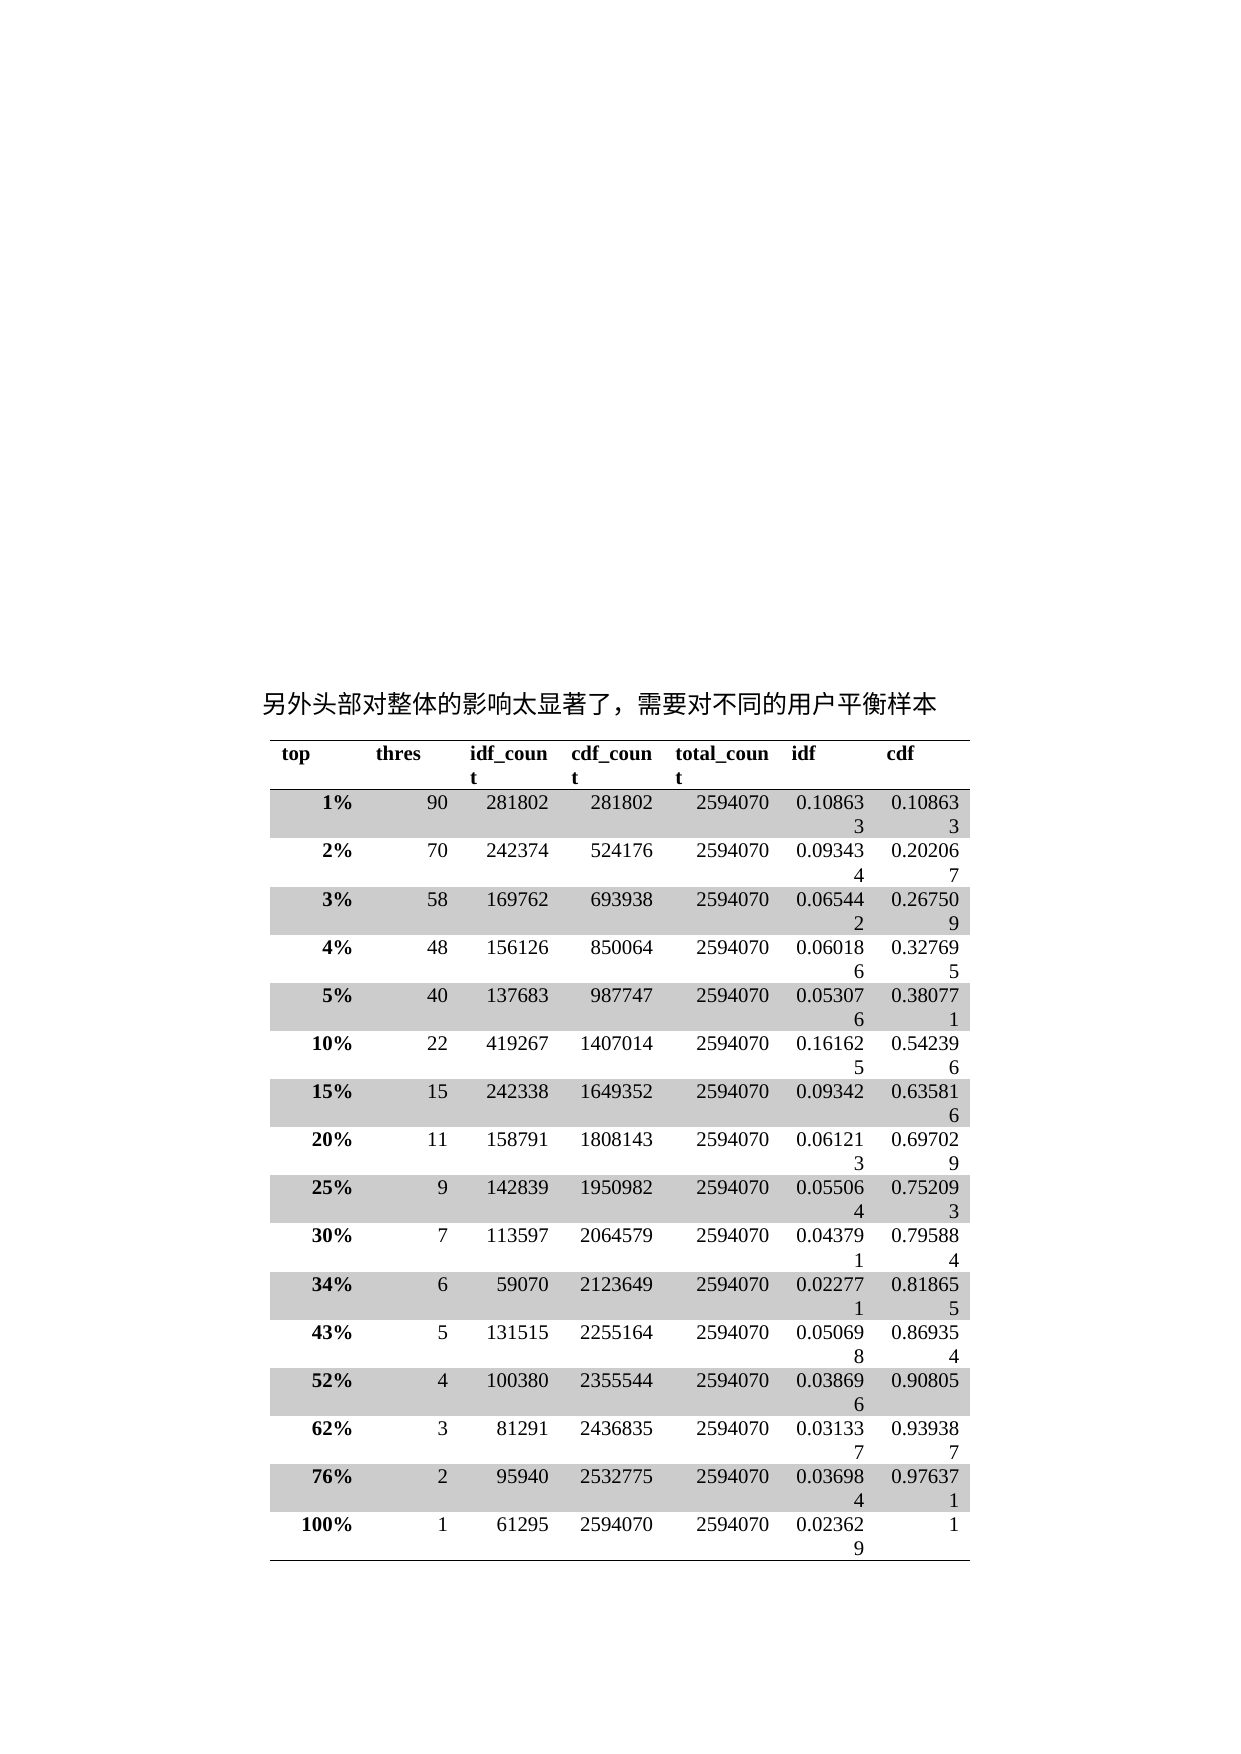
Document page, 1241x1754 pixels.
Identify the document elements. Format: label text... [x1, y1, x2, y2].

table_cell 2594070 [664, 935, 780, 983]
table_cell 7 [364, 1224, 459, 1272]
table_cell 100% [270, 1512, 364, 1560]
table_cell 0.327695 [875, 935, 970, 983]
table_cell 70 [364, 839, 459, 887]
table_cell 0.050698 [780, 1320, 875, 1368]
table_cell 2594070 [664, 1175, 780, 1223]
table_cell 0.752093 [875, 1175, 970, 1223]
table_cell 0.023629 [780, 1512, 875, 1560]
table_cell 0.697029 [875, 1127, 970, 1175]
table_cell 0.939387 [875, 1416, 970, 1464]
table_cell 242338 [459, 1079, 560, 1127]
table_cell 1649352 [560, 1079, 664, 1127]
table_cell 524176 [560, 839, 664, 887]
table_cell 40 [364, 983, 459, 1031]
table_cell 3% [270, 887, 364, 935]
table_cell 0.202067 [875, 839, 970, 887]
table_cell 987747 [560, 983, 664, 1031]
table_cell 0.542396 [875, 1031, 970, 1079]
table_cell 30% [270, 1224, 364, 1272]
table_cell 850064 [560, 935, 664, 983]
table_cell 20% [270, 1127, 364, 1175]
table_header idf_count [459, 741, 560, 789]
table_cell 0.061213 [780, 1127, 875, 1175]
table_cell 156126 [459, 935, 560, 983]
table_cell 2 [364, 1464, 459, 1512]
table_cell 2594070 [664, 1368, 780, 1416]
table_cell 15 [364, 1079, 459, 1127]
table_cell 137683 [459, 983, 560, 1031]
table_cell 22 [364, 1031, 459, 1079]
table_cell 0.036984 [780, 1464, 875, 1512]
table_cell 2594070 [664, 1272, 780, 1320]
table_cell 25% [270, 1175, 364, 1223]
table_header total_count [664, 741, 780, 789]
table_cell 0.267509 [875, 887, 970, 935]
table_cell 0.161625 [780, 1031, 875, 1079]
table_cell 0.795884 [875, 1224, 970, 1272]
table_cell 0.108633 [875, 790, 970, 838]
table_cell 0.635816 [875, 1079, 970, 1127]
table_cell 0.869354 [875, 1320, 970, 1368]
table_cell 0.093434 [780, 839, 875, 887]
table_cell 0.09342 [780, 1079, 875, 1127]
table_cell 2594070 [664, 887, 780, 935]
table_cell 43% [270, 1320, 364, 1368]
table_cell 1 [875, 1512, 970, 1560]
table_cell 0.031337 [780, 1416, 875, 1464]
table_cell 2% [270, 839, 364, 887]
table_cell 0.90805 [875, 1368, 970, 1416]
table_cell 0.108633 [780, 790, 875, 838]
table_cell 2436835 [560, 1416, 664, 1464]
table_header top [270, 741, 364, 789]
table_cell 48 [364, 935, 459, 983]
table_cell 0.022771 [780, 1272, 875, 1320]
table_cell 142839 [459, 1175, 560, 1223]
table_cell 2355544 [560, 1368, 664, 1416]
table_cell 15% [270, 1079, 364, 1127]
table_cell 1808143 [560, 1127, 664, 1175]
table_cell 0.380771 [875, 983, 970, 1031]
table_cell 6 [364, 1272, 459, 1320]
table_cell 0.038696 [780, 1368, 875, 1416]
table_header idf [780, 741, 875, 789]
text 另外头部对整体的影响太显著了，需要对不同的用户平衡样本 [187, 684, 1053, 721]
table_cell 2594070 [560, 1512, 664, 1560]
table_cell 11 [364, 1127, 459, 1175]
table_cell 281802 [560, 790, 664, 838]
table_cell 0.055064 [780, 1175, 875, 1223]
table_cell 59070 [459, 1272, 560, 1320]
table_cell 2594070 [664, 1320, 780, 1368]
table_cell 2255164 [560, 1320, 664, 1368]
table_cell 0.043791 [780, 1224, 875, 1272]
table_cell 2594070 [664, 1127, 780, 1175]
table_cell 2594070 [664, 1224, 780, 1272]
table_cell 113597 [459, 1224, 560, 1272]
table_header cdf_count [560, 741, 664, 789]
table_cell 5 [364, 1320, 459, 1368]
table_cell 169762 [459, 887, 560, 935]
table_cell 2594070 [664, 1512, 780, 1560]
table_header thres [364, 741, 459, 789]
table_cell 281802 [459, 790, 560, 838]
table_cell 2594070 [664, 839, 780, 887]
table_cell 95940 [459, 1464, 560, 1512]
table_cell 2532775 [560, 1464, 664, 1512]
table_cell 158791 [459, 1127, 560, 1175]
table_cell 62% [270, 1416, 364, 1464]
table_cell 81291 [459, 1416, 560, 1464]
table_cell 2123649 [560, 1272, 664, 1320]
table_cell 1 [364, 1512, 459, 1560]
table_cell 3 [364, 1416, 459, 1464]
table_cell 0.053076 [780, 983, 875, 1031]
table_cell 693938 [560, 887, 664, 935]
table_cell 131515 [459, 1320, 560, 1368]
table_cell 61295 [459, 1512, 560, 1560]
table_cell 1% [270, 790, 364, 838]
table_cell 2594070 [664, 1031, 780, 1079]
table_cell 1407014 [560, 1031, 664, 1079]
table_cell 2594070 [664, 790, 780, 838]
table_cell 76% [270, 1464, 364, 1512]
table_cell 4% [270, 935, 364, 983]
table_cell 0.060186 [780, 935, 875, 983]
table_cell 2064579 [560, 1224, 664, 1272]
table_cell 100380 [459, 1368, 560, 1416]
table_cell 5% [270, 983, 364, 1031]
table_header cdf [875, 741, 970, 789]
table_cell 4 [364, 1368, 459, 1416]
table_cell 34% [270, 1272, 364, 1320]
table_cell 0.818655 [875, 1272, 970, 1320]
table_cell 2594070 [664, 983, 780, 1031]
table_cell 2594070 [664, 1079, 780, 1127]
table_cell 419267 [459, 1031, 560, 1079]
table_cell 2594070 [664, 1416, 780, 1464]
table_cell 0.065442 [780, 887, 875, 935]
table_cell 242374 [459, 839, 560, 887]
table_cell 9 [364, 1175, 459, 1223]
table_cell 52% [270, 1368, 364, 1416]
table_cell 90 [364, 790, 459, 838]
table_cell 10% [270, 1031, 364, 1079]
table_cell 58 [364, 887, 459, 935]
table_cell 1950982 [560, 1175, 664, 1223]
table_cell 2594070 [664, 1464, 780, 1512]
table_cell 0.976371 [875, 1464, 970, 1512]
